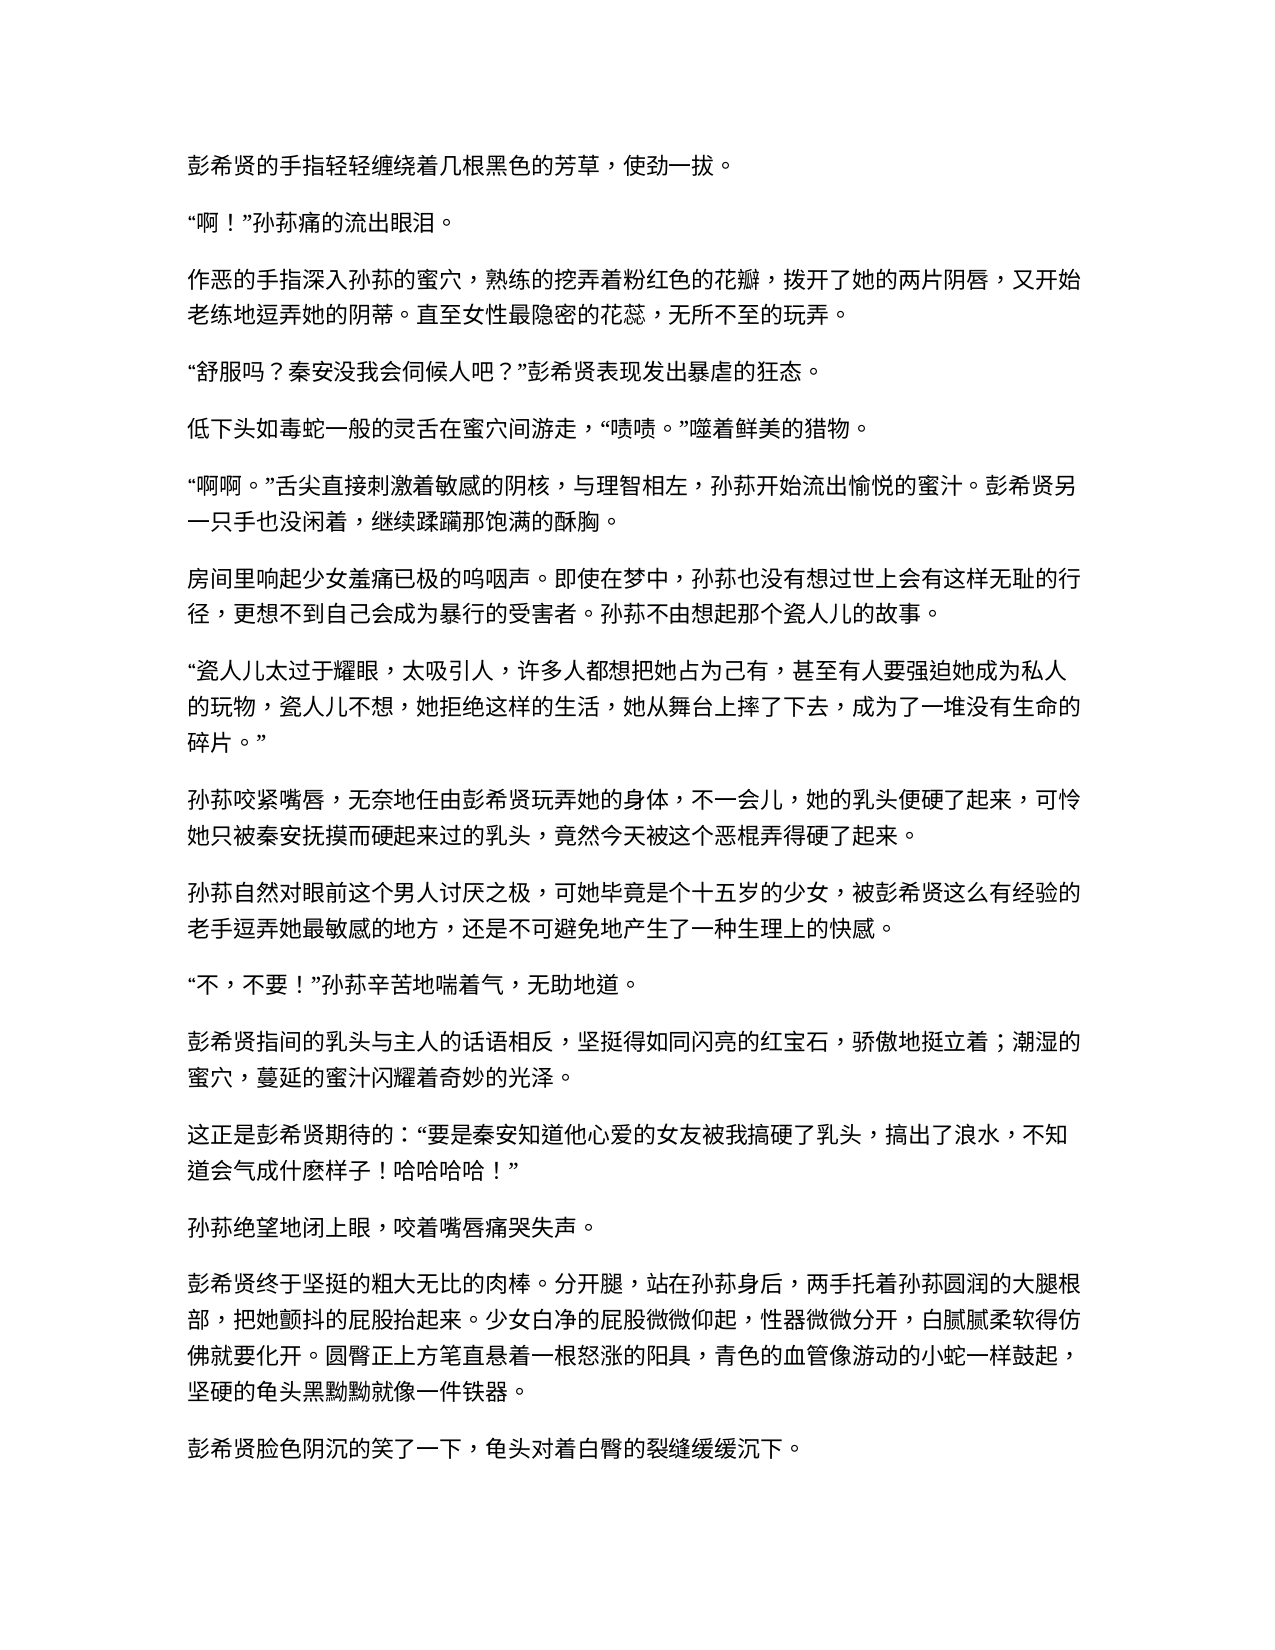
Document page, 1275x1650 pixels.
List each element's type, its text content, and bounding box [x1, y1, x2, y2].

text 彭希贤的手指轻轻缠绕着几根黑色的芳草，使劲一拔。 [187, 150, 1087, 181]
text “不，不要！”孙荪辛苦地喘着气，无助地道。 [187, 969, 1087, 1001]
text 作恶的手指深入孙荪的蜜穴，熟练的挖弄着粉红色的花瓣，拨开了她的两片阴唇，又开始老练地逗弄她的阴蒂。直至女性最隐密的花蕊，无所不至的玩弄。 [187, 263, 1087, 331]
text 孙荪咬紧嘴唇，无奈地任由彭希贤玩弄她的身体，不一会儿，她的乳头便硬了起来，可怜她只被秦安抚摸而硬起来过的乳头，竟然今天被这个恶棍弄得硬了起来。 [187, 784, 1087, 851]
text “舒服吗？秦安没我会伺候人吧？”彭希贤表现发出暴虐的狂态。 [187, 356, 1087, 387]
text 孙荪绝望地闭上眼，咬着嘴唇痛哭失声。 [187, 1211, 1087, 1243]
text 彭希贤脸色阴沉的笑了一下，龟头对着白臀的裂缝缓缓沉下。 [187, 1433, 1087, 1464]
text 低下头如毒蛇一般的灵舌在蜜穴间游走，“啧啧。”噬着鲜美的猎物。 [187, 413, 1087, 444]
text 彭希贤终于坚挺的粗大无比的肉棒。分开腿，站在孙荪身后，两手托着孙荪圆润的大腿根部，把她颤抖的屁股抬起来。少女白净的屁股微微仰起，性器微微分开，白腻腻柔软得仿佛就要化开。圆臀正上方笔直悬着一根怒涨的阳具，青色的血管像游动的小蛇一样鼓起，坚硬的龟头黑黝黝就像一件铁器。 [187, 1268, 1087, 1407]
text 孙荪自然对眼前这个男人讨厌之极，可她毕竟是个十五岁的少女，被彭希贤这么有经验的老手逗弄她最敏感的地方，还是不可避免地产生了一种生理上的快感。 [187, 877, 1087, 944]
text “啊啊。”舌尖直接刺激着敏感的阴核，与理智相左，孙荪开始流出愉悦的蜜汁。彭希贤另一只手也没闲着，继续蹂躏那饱满的酥胸。 [187, 470, 1087, 537]
text 这正是彭希贤期待的：“要是秦安知道他心爱的女友被我搞硬了乳头，搞出了浪水，不知道会气成什麽样子！哈哈哈哈！” [187, 1119, 1087, 1186]
text “瓷人儿太过于耀眼，太吸引人，许多人都想把她占为己有，甚至有人要强迫她成为私人的玩物，瓷人儿不想，她拒绝这样的生活，她从舞台上摔了下去，成为了一堆没有生命的碎片。” [187, 655, 1087, 758]
text “啊！”孙荪痛的流出眼泪。 [187, 207, 1087, 238]
text 房间里响起少女羞痛已极的呜咽声。即使在梦中，孙荪也没有想过世上会有这样无耻的行径，更想不到自己会成为暴行的受害者。孙荪不由想起那个瓷人儿的故事。 [187, 562, 1087, 630]
text 彭希贤指间的乳头与主人的话语相反，坚挺得如同闪亮的红宝石，骄傲地挺立着；潮湿的蜜穴，蔓延的蜜汁闪耀着奇妙的光泽。 [187, 1026, 1087, 1093]
